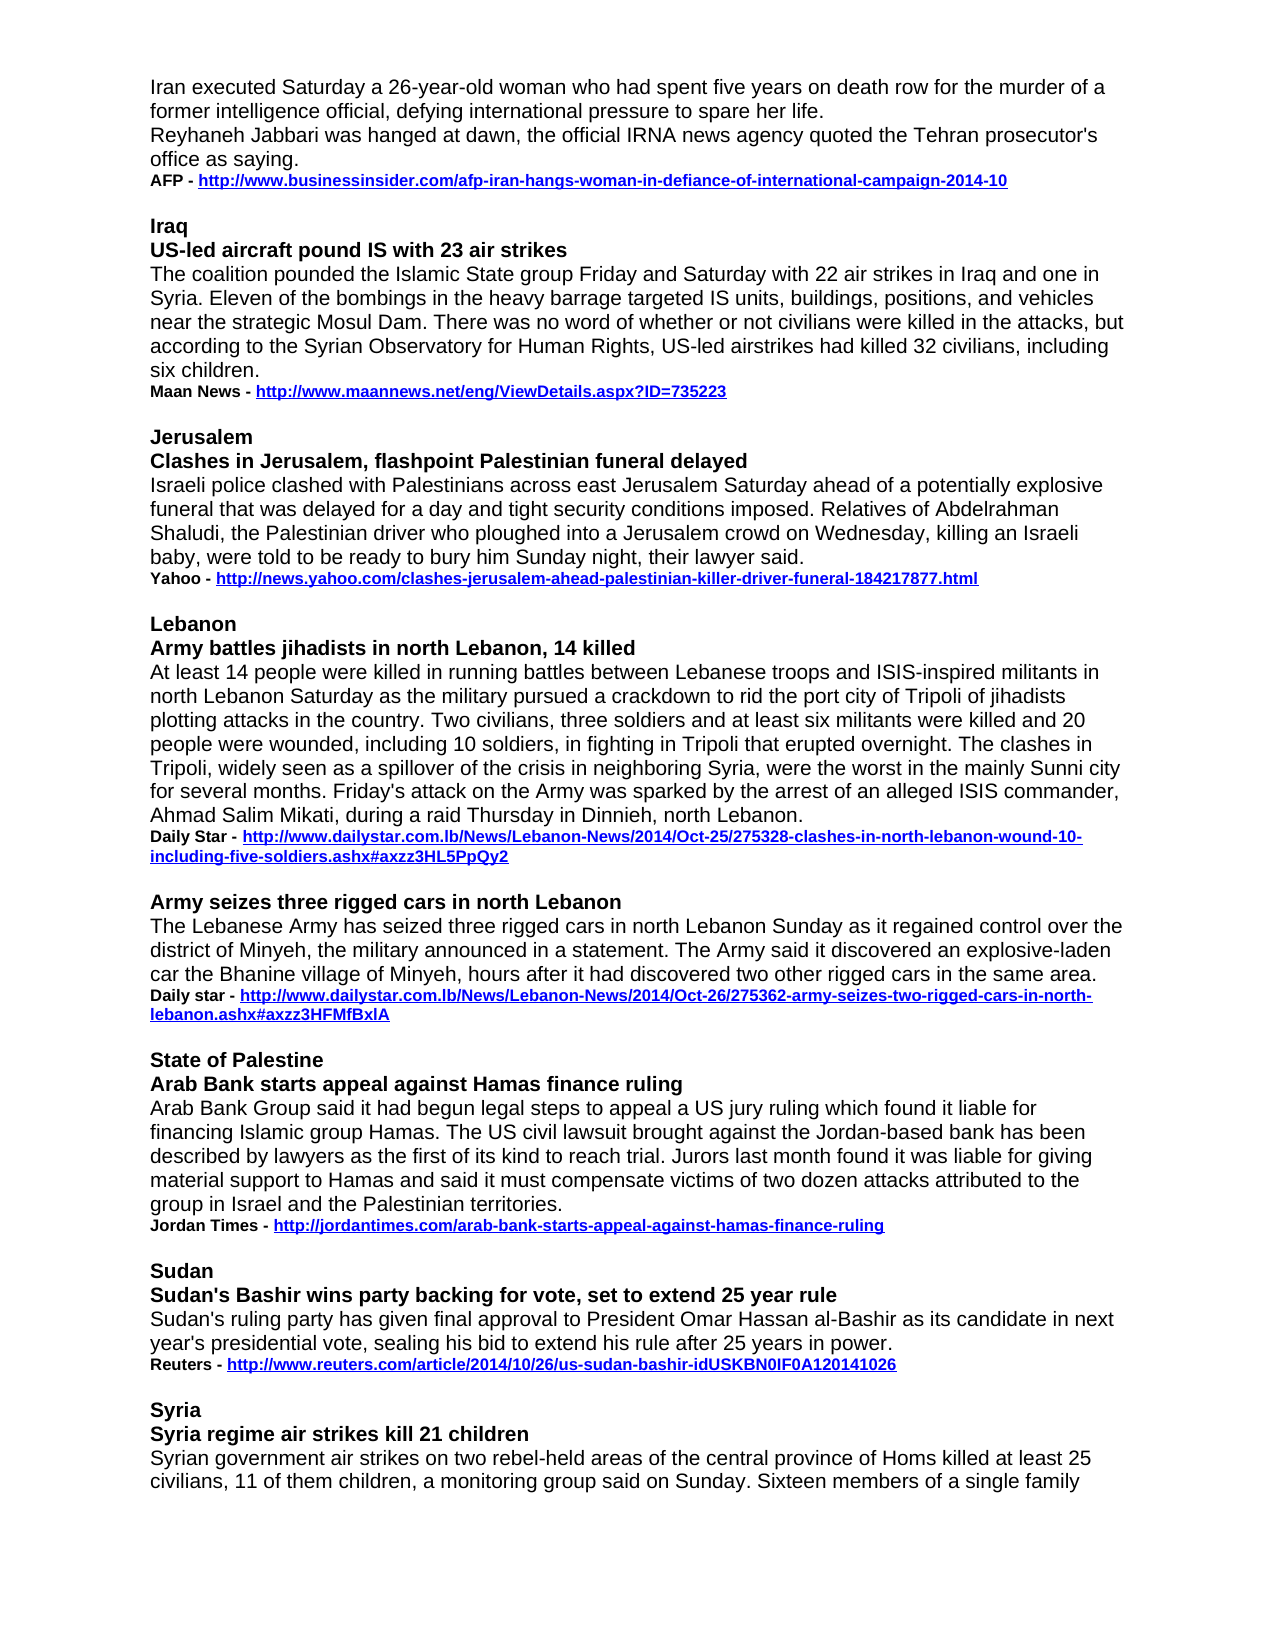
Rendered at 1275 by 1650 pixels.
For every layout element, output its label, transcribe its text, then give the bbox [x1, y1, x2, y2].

text AFP - http://www.businessinsider.com/afp-iran-hangs-woman-in-defiance-of-international-campaign-2014-10 [150, 171, 1125, 190]
text Daily star - http://www.dailystar.com.lb/News/Lebanon-News/2014/Oct-26/275362-army-seizes-two-rigged-cars-in-north-lebanon.ashx#axzz3HFMfBxlA [150, 985, 1125, 1024]
text Daily Star - http://www.dailystar.com.lb/News/Lebanon-News/2014/Oct-25/275328-clashes-in-north-lebanon-wound-10-including-five-soldiers.ashx#axzz3HL5PpQy2 [150, 827, 1125, 866]
text State of Palestine [150, 1048, 1125, 1072]
text Jerusalem [150, 425, 1125, 449]
text Syria [150, 1397, 1125, 1421]
text Reyhaneh Jabbari was hanged at dawn, the official IRNA news agency quoted the Tehran prosecutor's office as saying. [150, 123, 1125, 171]
text Arab Bank Group said it had begun legal steps to appeal a US jury ruling which found it liable for financing Islamic group Hamas. The US civil lawsuit brought against the Jordan-based bank has been described by lawyers as the first of its kind to reach trial. Jurors last month found it was liable for giving material support to Hamas and said it must compensate victims of two dozen attacks attributed to the group in Israel and the Palestinian territories. [150, 1096, 1125, 1215]
text Lebanon [150, 612, 1125, 636]
text Jordan Times - http://jordantimes.com/arab-bank-starts-appeal-against-hamas-finance-ruling [150, 1215, 1125, 1234]
text Clashes in Jerusalem, flashpoint Palestinian funeral delayed [150, 449, 1125, 473]
text The Lebanese Army has seized three rigged cars in north Lebanon Sunday as it regained control over the district of Minyeh, the military announced in a statement. The Army said it discovered an explosive-laden car the Bhanine village of Minyeh, hours after it had discovered two other rigged cars in the same area. [150, 913, 1125, 985]
text Syria regime air strikes kill 21 children [150, 1421, 1125, 1445]
text Sudan [150, 1258, 1125, 1282]
text Reuters - http://www.reuters.com/article/2014/10/26/us-sudan-bashir-idUSKBN0IF0A120141026 [150, 1354, 1125, 1373]
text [150, 1445, 1125, 1493]
text Maan News - http://www.maannews.net/eng/ViewDetails.aspx?ID=735223 [150, 382, 1125, 401]
text Iraq [150, 214, 1125, 238]
text The coalition pounded the Islamic State group Friday and Saturday with 22 air strikes in Iraq and one in Syria. Eleven of the bombings in the heavy barrage targeted IS units, buildings, positions, and vehicles near the strategic Mosul Dam. There was no word of whether or not civilians were killed in the attacks, but according to the Syrian Observatory for Human Rights, US-led airstrikes had killed 32 civilians, including six children. [150, 262, 1125, 382]
text Israeli police clashed with Palestinians across east Jerusalem Saturday ahead of a potentially explosive funeral that was delayed for a day and tight security conditions imposed. Relatives of Abdelrahman Shaludi, the Palestinian driver who ploughed into a Jerusalem crowd on Wednesday, killing an Israeli baby, were told to be ready to bury him Sunday night, their lawyer said. [150, 473, 1125, 568]
text Sudan's Bashir wins party backing for vote, set to extend 25 year rule [150, 1282, 1125, 1306]
text US-led aircraft pound IS with 23 air strikes [150, 238, 1125, 262]
text At least 14 people were killed in running battles between Lebanese troops and ISIS-inspired militants in north Lebanon Saturday as the military pursued a crackdown to rid the port city of Tripoli of jihadists plotting attacks in the country. Two civilians, three soldiers and at least six militants were killed and 20 people were wounded, including 10 soldiers, in fighting in Tripoli that erupted overnight. The clashes in Tripoli, widely seen as a spillover of the crisis in neighboring Syria, were the worst in the mainly Sunni city for several months. Friday's attack on the Army was sparked by the arrest of an alleged ISIS commander, Ahmad Salim Mikati, during a raid Thursday in Dinnieh, north Lebanon. [150, 659, 1125, 827]
text Iran executed Saturday a 26-year-old woman who had spent five years on death row for the murder of a former intelligence official, defying international pressure to spare her life. [150, 75, 1125, 123]
text Army battles jihadists in north Lebanon, 14 killed [150, 636, 1125, 659]
text Yahoo - http://news.yahoo.com/clashes-jerusalem-ahead-palestinian-killer-driver-funeral-184217877.html [150, 568, 1125, 588]
text Army seizes three rigged cars in north Lebanon [150, 889, 1125, 913]
text Sudan's ruling party has given final approval to President Omar Hassan al-Bashir as its candidate in next year's presidential vote, sealing his bid to extend his rule after 25 years in power. [150, 1306, 1125, 1354]
text Arab Bank starts appeal against Hamas finance ruling [150, 1072, 1125, 1096]
